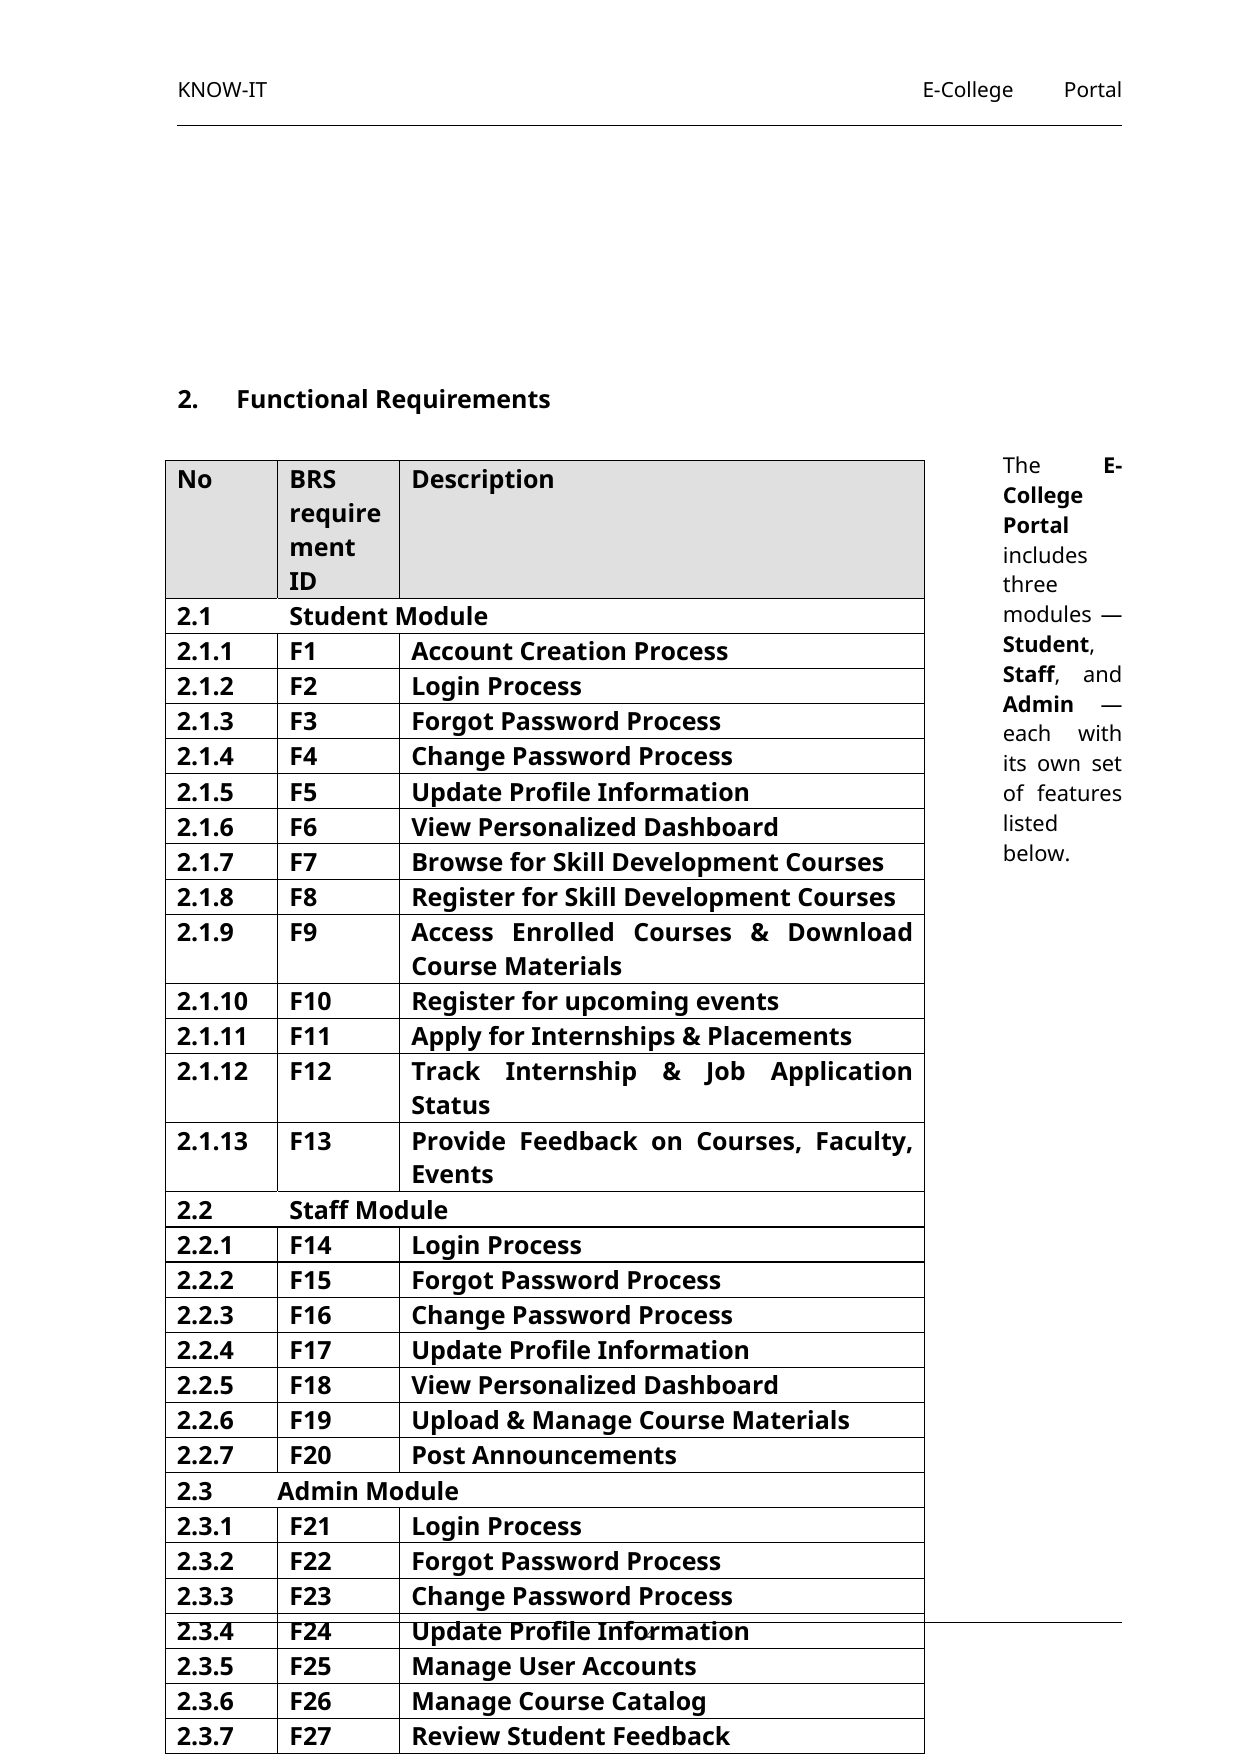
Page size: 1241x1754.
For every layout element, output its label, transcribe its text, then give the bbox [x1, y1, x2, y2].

table_header No [166, 461, 277, 598]
table_cell F2 [278, 669, 399, 703]
table_cell Apply for Internships & Placements [400, 1019, 924, 1053]
table_cell F15 [278, 1263, 399, 1297]
table_cell Change Password Process [400, 1579, 924, 1612]
subtitle Functional Requirements [177, 381, 1122, 415]
table_cell Update Profile Information [400, 774, 924, 808]
table_cell 2.3.2 [166, 1543, 277, 1577]
table_cell 2.1.3 [166, 704, 277, 738]
table_cell 2.1.9 [166, 915, 277, 983]
table_cell 2.2.5 [166, 1368, 277, 1402]
table_cell 2.2.6 [166, 1403, 277, 1437]
table_cell Login Process [400, 1228, 924, 1261]
table_cell Forgot Password Process [400, 1543, 924, 1577]
table_cell Provide Feedback on Courses, Faculty, Events [400, 1123, 924, 1191]
table_cell 2.3.1 [166, 1508, 277, 1542]
table_cell Change Password Process [400, 1298, 924, 1332]
table_cell F27 [278, 1719, 399, 1753]
table_cell F7 [278, 844, 399, 878]
table_cell F5 [278, 774, 399, 808]
table_cell Upload & Manage Course Materials [400, 1403, 924, 1437]
table_cell Register for Skill Development Courses [400, 880, 924, 913]
table_cell F21 [278, 1508, 399, 1542]
table_cell 2.1.6 [166, 809, 277, 843]
table_cell 2.1.7 [166, 844, 277, 878]
table_cell F25 [278, 1649, 399, 1683]
table_cell F23 [278, 1579, 399, 1612]
table_cell 2.1.11 [166, 1019, 277, 1053]
table_cell F13 [278, 1123, 399, 1191]
table_cell F4 [278, 739, 399, 773]
table_cell F19 [278, 1403, 399, 1437]
table_cell 2.1.8 [166, 880, 277, 913]
table_cell Change Password Process [400, 739, 924, 773]
table_cell 2.1 [166, 599, 277, 633]
table_cell 2.1.13 [166, 1123, 277, 1191]
table_cell 2.3 Admin Module [166, 1473, 924, 1507]
table_cell View Personalized Dashboard [400, 809, 924, 843]
table_cell F8 [278, 880, 399, 913]
table_cell 2.1.12 [166, 1054, 277, 1122]
table_cell Post Announcements [400, 1438, 924, 1472]
table_cell Manage User Accounts [400, 1649, 924, 1683]
table_header Description [400, 461, 924, 598]
table_cell F12 [278, 1054, 399, 1122]
table_cell F24 [278, 1614, 399, 1648]
table_cell 2.1.2 [166, 669, 277, 703]
table_cell 2.2.1 [166, 1228, 277, 1261]
table_cell Account Creation Process [400, 634, 924, 668]
table_cell F9 [278, 915, 399, 983]
table_cell Register for upcoming events [400, 984, 924, 1018]
table_cell Browse for Skill Development Courses [400, 844, 924, 878]
table_cell F14 [278, 1228, 399, 1261]
table_cell F11 [278, 1019, 399, 1053]
table_cell 2.3.6 [166, 1684, 277, 1718]
table_cell F20 [278, 1438, 399, 1472]
table_cell View Personalized Dashboard [400, 1368, 924, 1402]
table_cell Login Process [400, 1508, 924, 1542]
table_cell F6 [278, 809, 399, 843]
table_cell 2.3.4 [166, 1614, 277, 1648]
table_cell 2.3.7 [166, 1719, 277, 1753]
table_cell 2.2.3 [166, 1298, 277, 1332]
table_cell Forgot Password Process [400, 704, 924, 738]
table_cell F16 [278, 1298, 399, 1332]
table_cell 2.2.4 [166, 1333, 277, 1367]
table_cell Login Process [400, 669, 924, 703]
table_cell 2.1.5 [166, 774, 277, 808]
table_cell F17 [278, 1333, 399, 1367]
table_cell F1 [278, 634, 399, 668]
table_cell Staff Module [278, 1192, 924, 1226]
table_cell Review Student Feedback [400, 1719, 924, 1753]
table_cell 2.1.1 [166, 634, 277, 668]
table_cell Update Profile Information [400, 1333, 924, 1367]
table_cell 2.3.5 [166, 1649, 277, 1683]
table_cell 2.2.7 [166, 1438, 277, 1472]
text The E-College Portal includes three modules — Student, Staff, and Admin — each with its own set of features listed below. [236, 450, 1122, 867]
table_cell Manage Course Catalog [400, 1684, 924, 1718]
table_cell 2.1.10 [166, 984, 277, 1018]
table_cell 2.3.3 [166, 1579, 277, 1612]
table_cell F22 [278, 1543, 399, 1577]
table_cell Update Profile Information [400, 1614, 924, 1648]
table_cell F10 [278, 984, 399, 1018]
table_cell Track Internship & Job Application Status [400, 1054, 924, 1122]
table_cell F3 [278, 704, 399, 738]
table_cell F18 [278, 1368, 399, 1402]
table_header BRS requirement ID [278, 461, 399, 598]
table_cell Student Module [278, 599, 924, 633]
table_cell F26 [278, 1684, 399, 1718]
table_cell Access Enrolled Courses & Download Course Materials [400, 915, 924, 983]
table_cell 2.1.4 [166, 739, 277, 773]
table_cell 2.2 [166, 1192, 277, 1226]
table_cell 2.2.2 [166, 1263, 277, 1297]
table_cell Forgot Password Process [400, 1263, 924, 1297]
